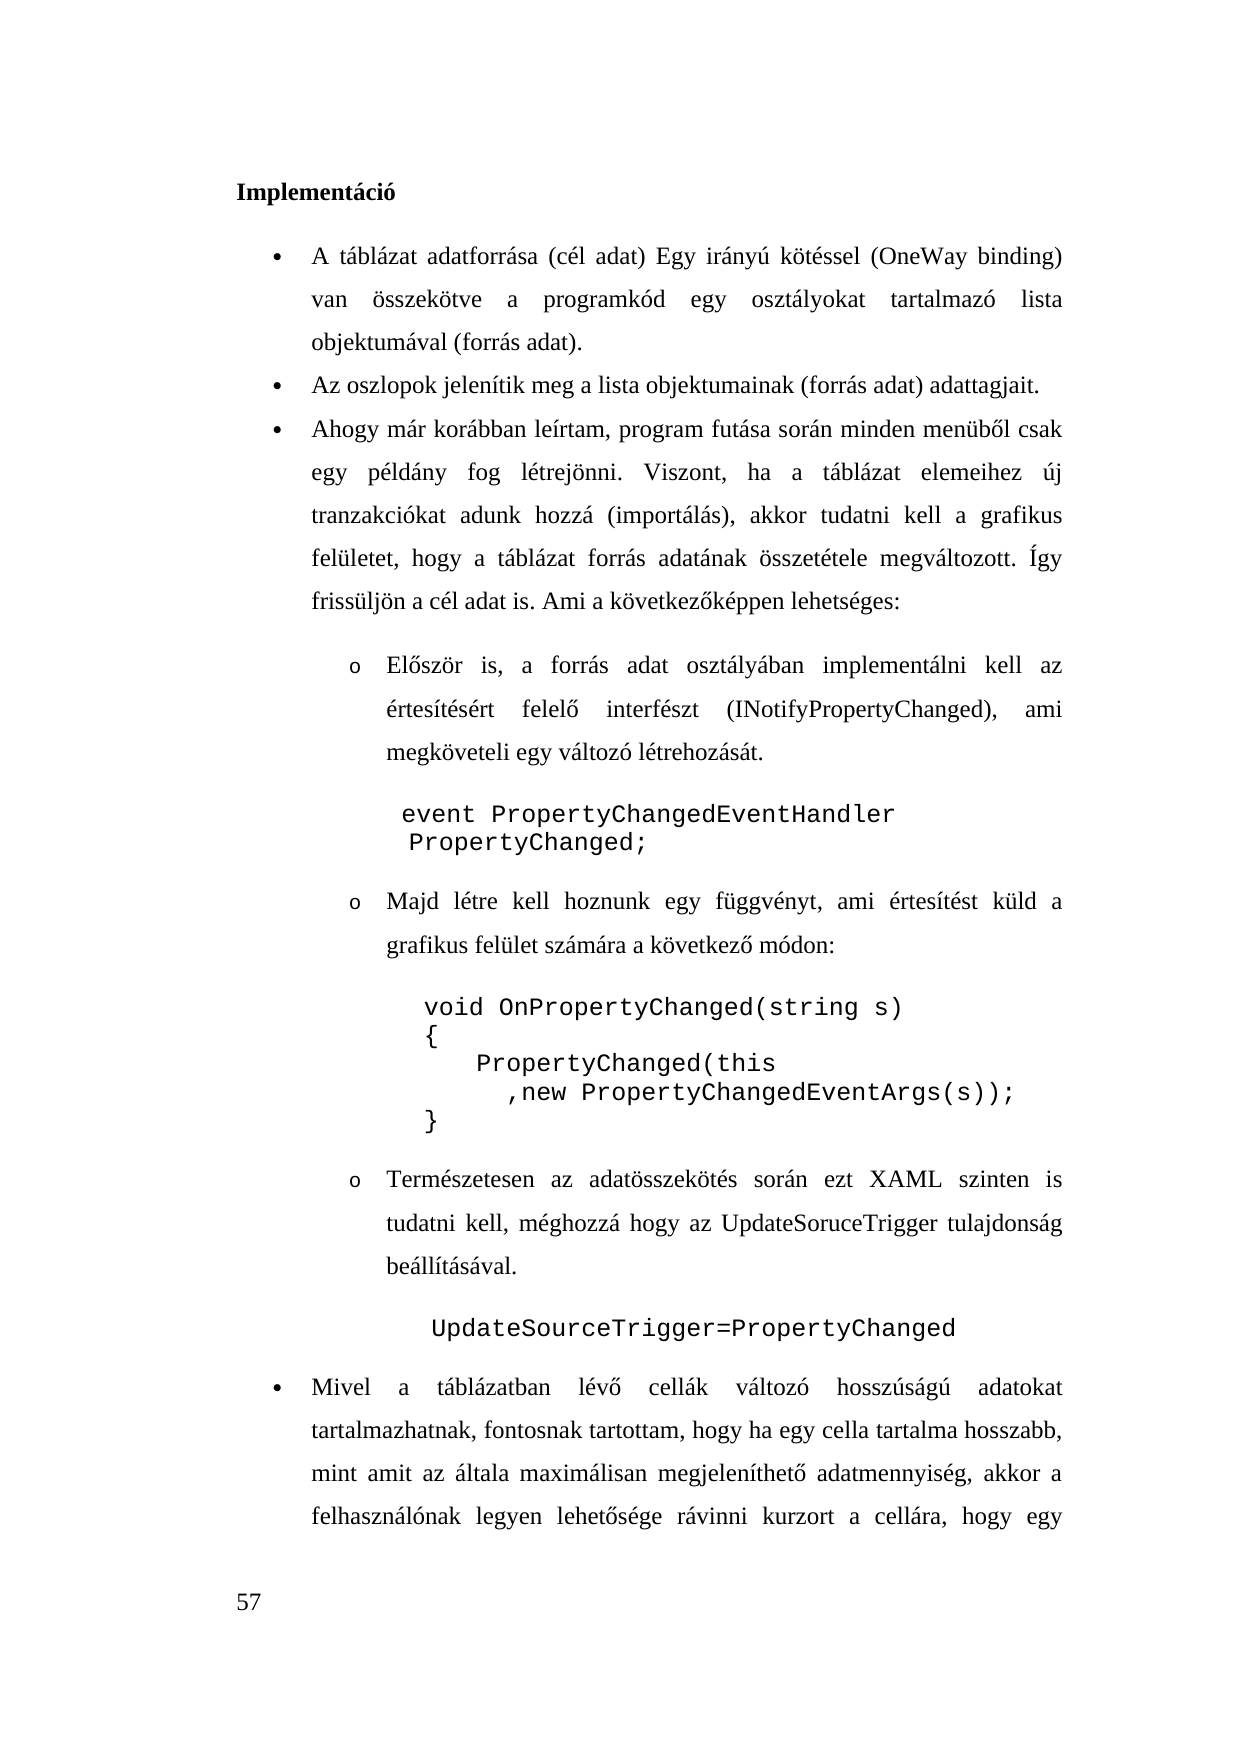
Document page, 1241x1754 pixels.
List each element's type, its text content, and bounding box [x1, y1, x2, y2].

list Először is, a forrás adat osztályában implementálni kell az értesítésért felelő interfészt (INotifyPropertyChanged), ami megköveteli egy változó létrehozását. [349, 650, 1063, 766]
text void OnPropertyChanged(string s) [236, 994, 1063, 1022]
text event PropertyChangedEventHandler [274, 801, 1063, 829]
list Majd létre kell hoznunk egy függvényt, ami értesítést küld a grafikus felület számára a következő módon: [349, 886, 1063, 959]
text { [236, 1022, 1063, 1051]
text Implementáció [236, 177, 1063, 206]
text UpdateSourceTrigger=PropertyChanged [236, 1315, 1063, 1343]
text ,new PropertyChangedEventArgs(s)); [236, 1079, 1063, 1107]
text PropertyChanged(this [236, 1051, 1063, 1079]
text } [236, 1107, 1063, 1136]
list Ahogy már korábban leírtam, program futása során minden menüből csak egy példány fog létrejönni. Viszont, ha a táblázat elemeihez új tranzakciókat adunk hozzá (importálás), akkor tudatni kell a grafikus felületet, hogy a táblázat forrás adatának összetétele megváltozott. Így frissüljön a cél adat is. Ami a következőképpen lehetséges: [274, 414, 1063, 615]
list Természetesen az adatösszekötés során ezt XAML szinten is tudatni kell, méghozzá hogy az UpdateSoruceTrigger tulajdonság beállításával. [349, 1164, 1063, 1280]
list Az oszlopok jelenítik meg a lista objektumainak (forrás adat) adattagjait. [274, 371, 1063, 399]
text PropertyChanged; [274, 829, 1063, 858]
list A táblázat adatforrása (cél adat) Egy irányú kötéssel (OneWay binding) van összekötve a programkód egy osztályokat tartalmazó lista objektumával (forrás adat). [274, 241, 1063, 356]
